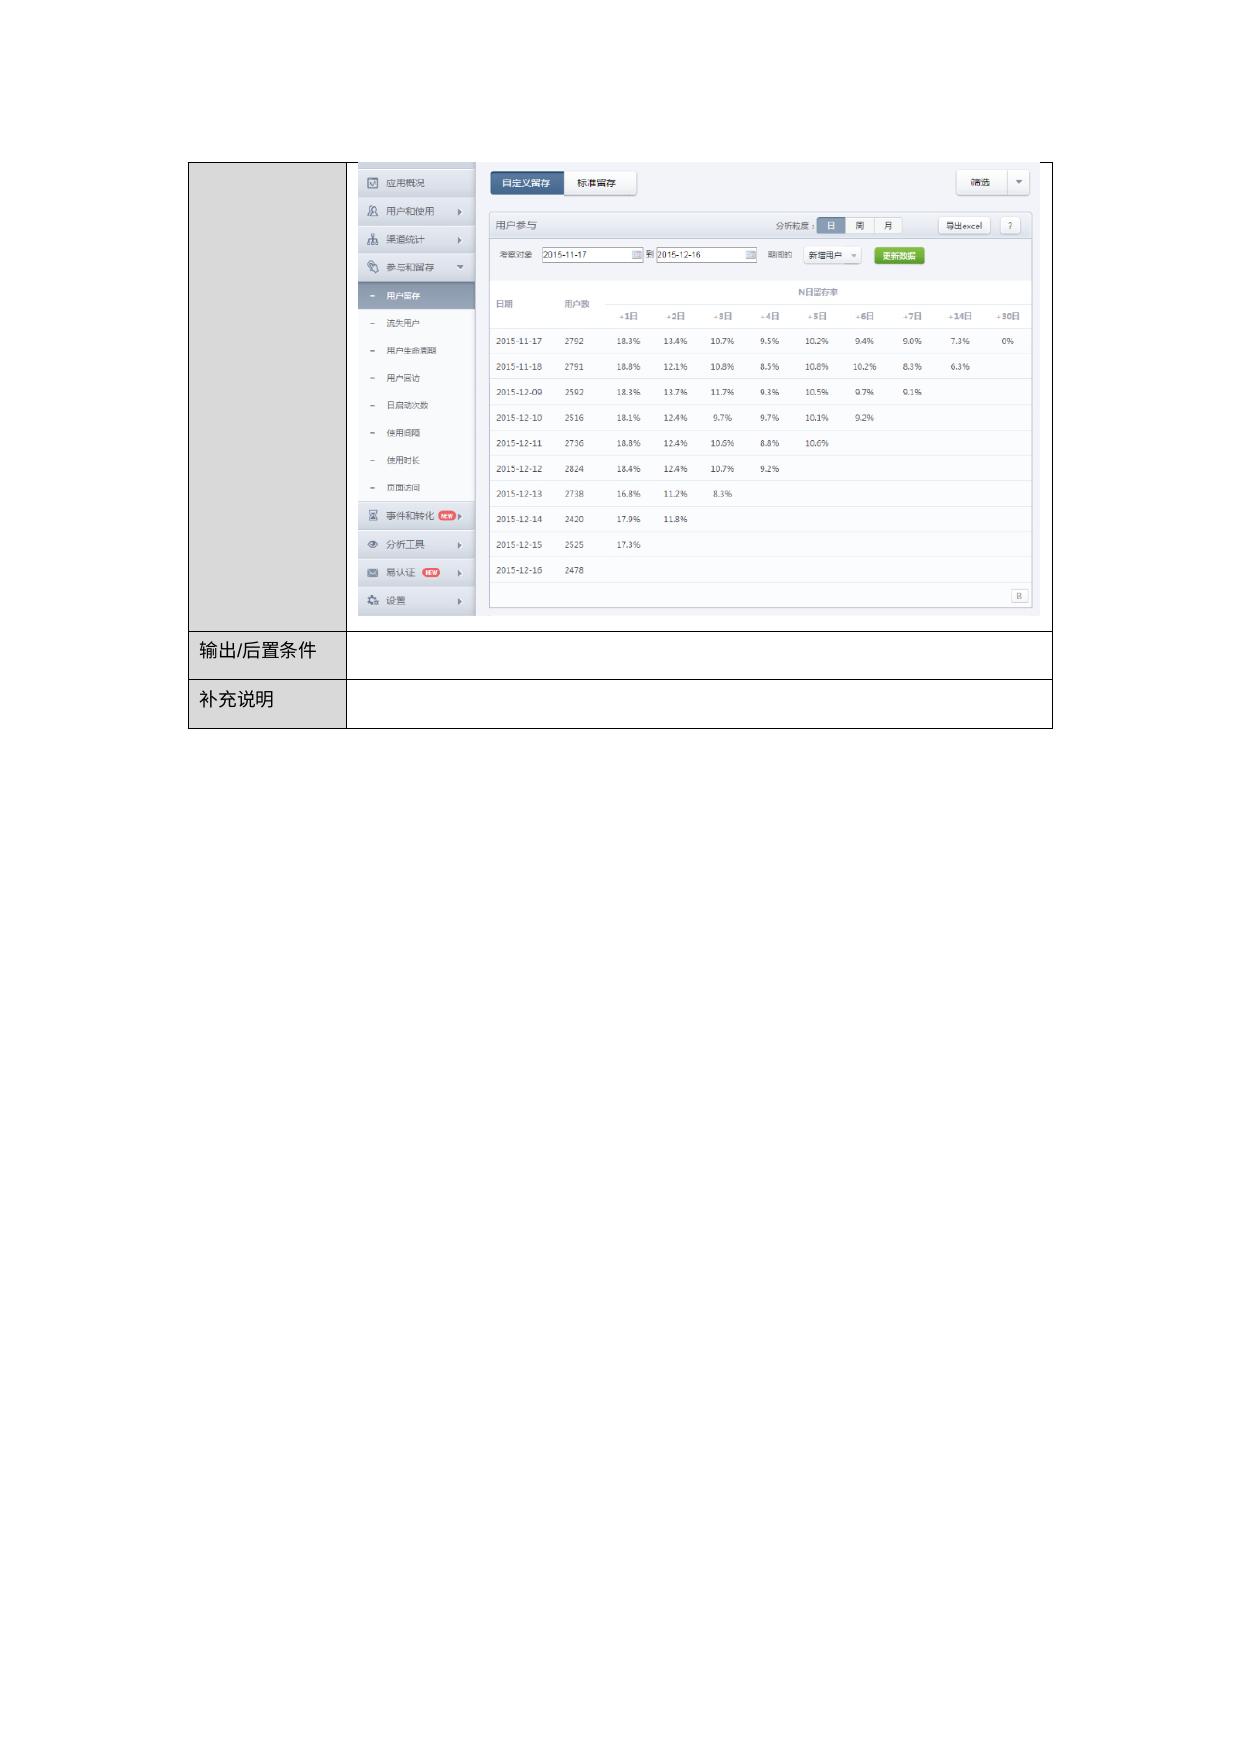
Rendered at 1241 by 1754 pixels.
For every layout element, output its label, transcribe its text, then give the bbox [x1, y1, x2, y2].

picture [358, 162, 1040, 616]
table_cell 输出/后置条件 [189, 632, 346, 679]
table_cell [347, 163, 1052, 631]
table_cell [347, 632, 1052, 679]
table_cell 补充说明 [189, 680, 346, 728]
table_cell 需求描述 [189, 163, 346, 631]
table_cell [347, 680, 1052, 728]
